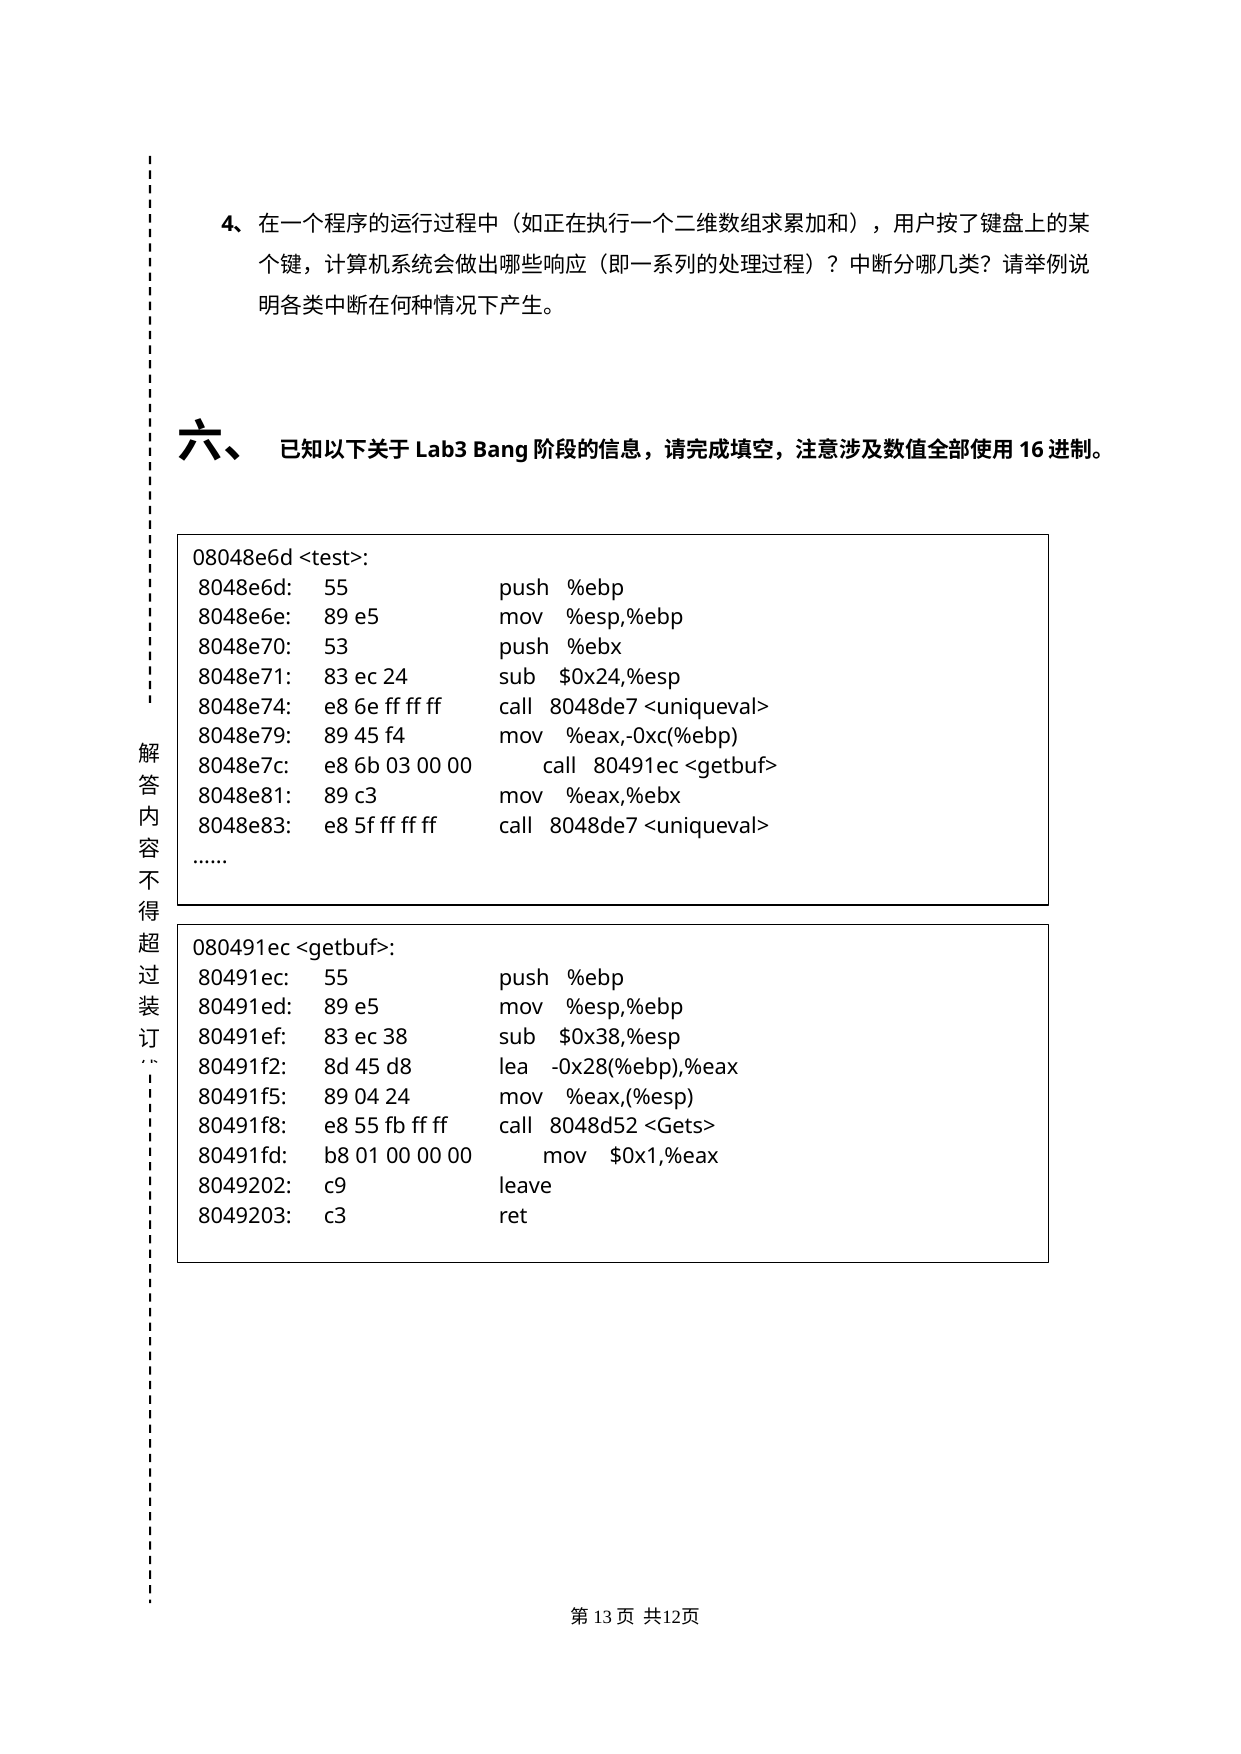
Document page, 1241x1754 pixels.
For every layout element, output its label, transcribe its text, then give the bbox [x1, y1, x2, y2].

subtitle 六、 已知以下关于Lab3 Bang阶段的信息，请完成填空，注意涉及数值全部使用16进制。 [177, 389, 1092, 487]
list 在一个程序的运行过程中（如正在执行一个二维数组求累加和），用户按了键盘上的某个键，计算机系统会做出哪些响应（即一系列的处理过程）？中断分哪几类？请举例说明各类中断在何种情况下产生。 [221, 206, 1092, 320]
